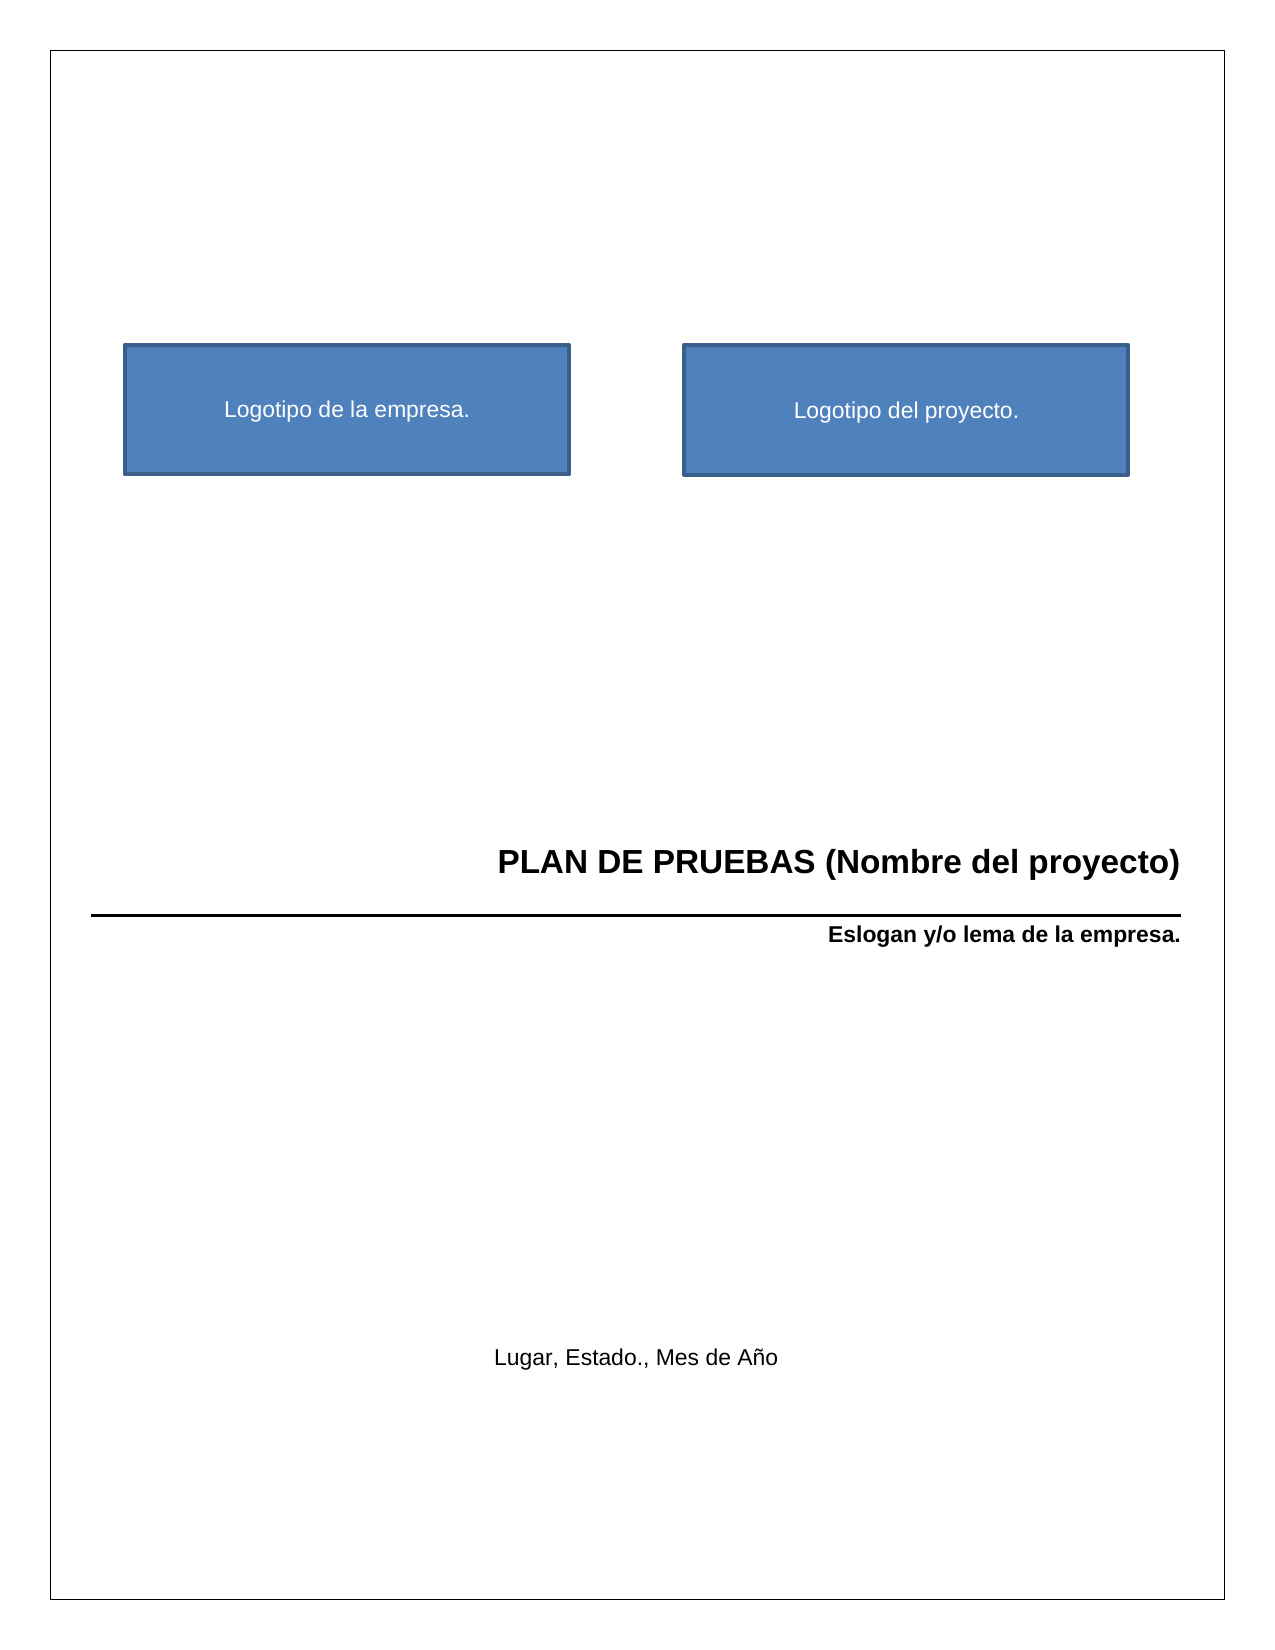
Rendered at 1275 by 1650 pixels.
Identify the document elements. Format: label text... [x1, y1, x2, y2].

text PLAN DE PRUEBAS (Nombre del proyecto) [91, 842, 1181, 880]
text Eslogan y/o lema de la empresa. [91, 921, 1181, 948]
text Lugar, Estado., Mes de Año [91, 1344, 1181, 1371]
